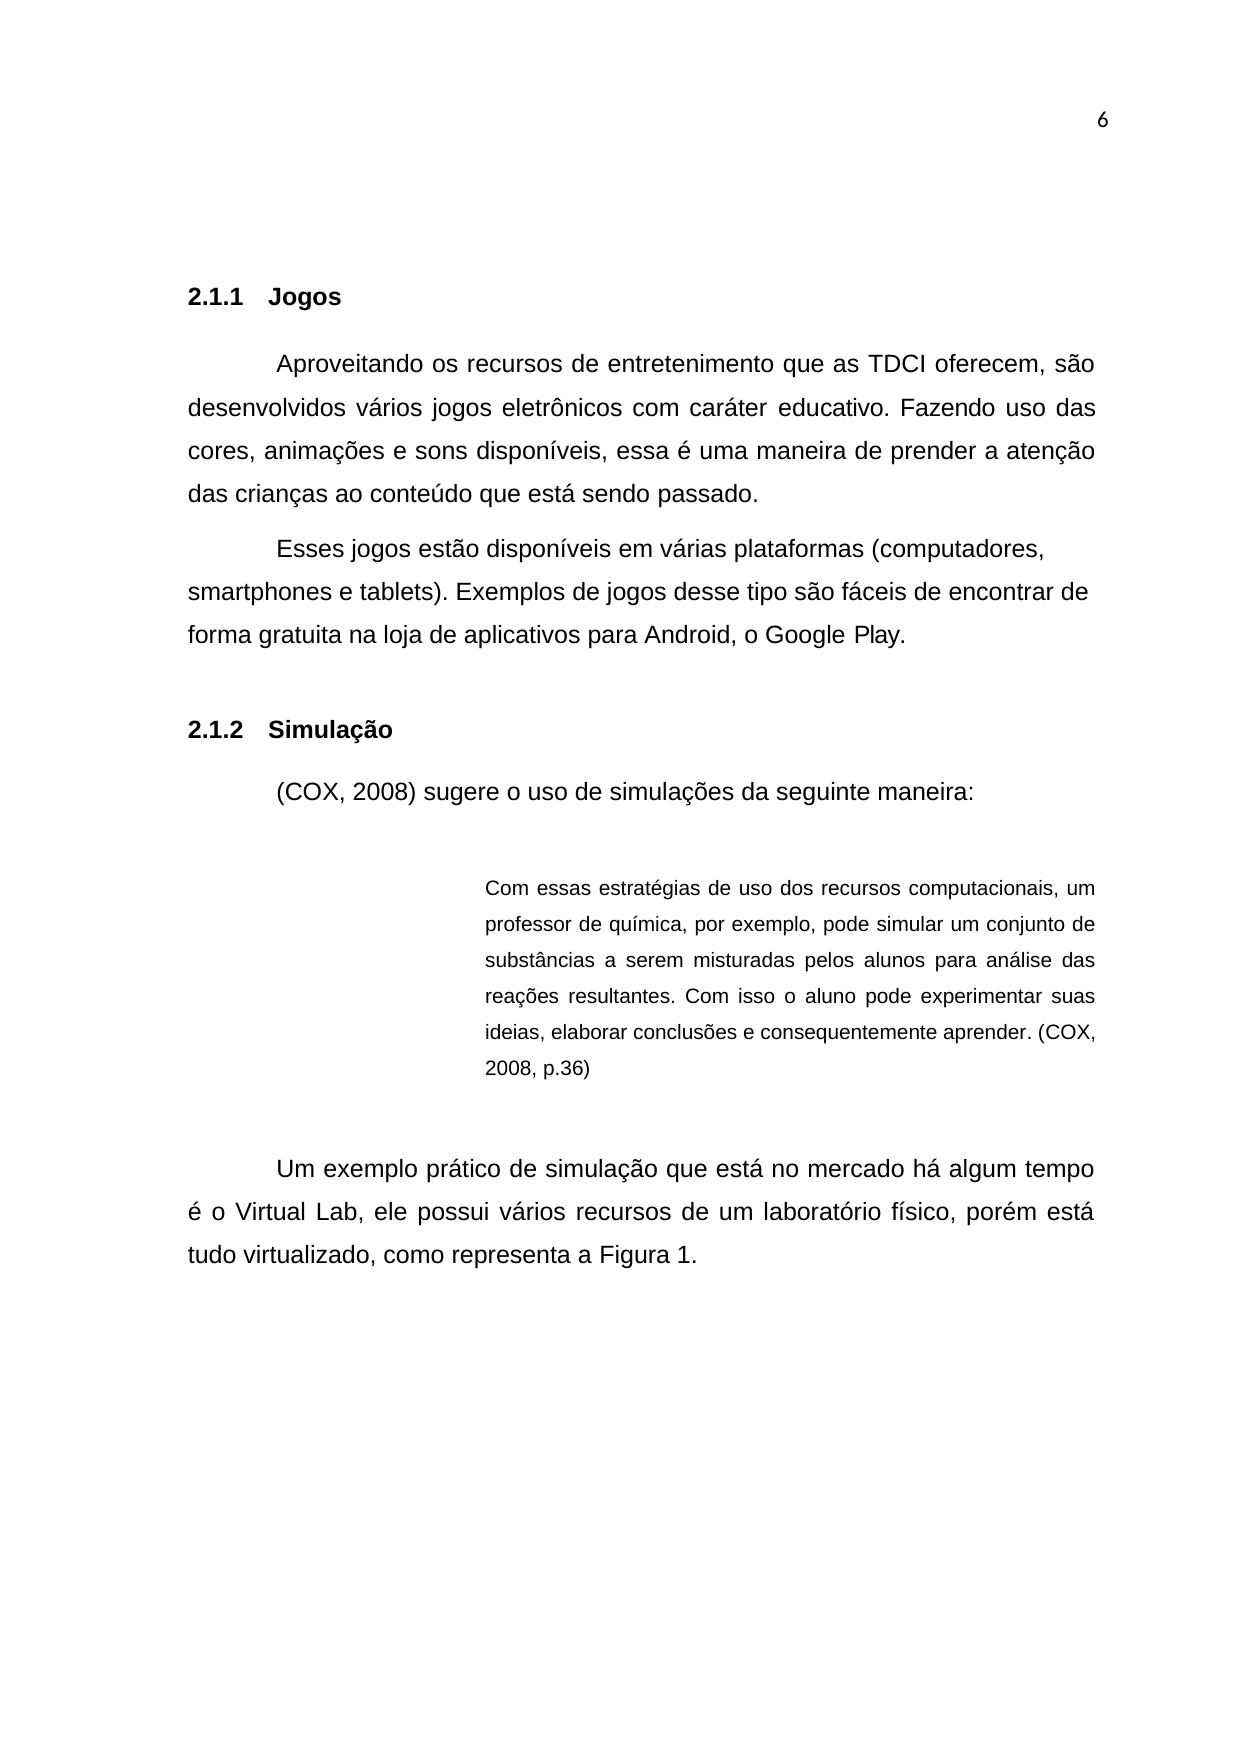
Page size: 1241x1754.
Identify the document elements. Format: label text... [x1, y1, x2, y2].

text Um exemplo prático de simulação que está no mercado há algum tempo é o Virtual Lab, ele possui vários recursos de um laboratório físico, porém está tudo virtualizado, como representa a Figura 1. [188, 1154, 1096, 1269]
text Esses jogos estão disponíveis em várias plataformas (computadores, smartphones e tablets). Exemplos de jogos desse tipo são fáceis de encontrar de forma gratuita na loja de aplicativos para Android, o Google Play. [188, 534, 1112, 649]
text Aproveitando os recursos de entretenimento que as TDCI oferecem, são desenvolvidos vários jogos eletrônicos com caráter educativo. Fazendo uso das cores, animações e sons disponíveis, essa é uma maneira de prender a atenção das crianças ao conteúdo que está sendo passado. [188, 349, 1096, 507]
list Simulação [188, 715, 1122, 744]
text Com essas estratégias de uso dos recursos computacionais, um professor de química, por exemplo, pode simular um conjunto de substâncias a serem misturadas pelos alunos para análise das reações resultantes. Com isso o aluno pode experimentar suas ideias, elaborar conclusões e consequentemente aprender. (COX, 2008, p.36) [485, 876, 1096, 1080]
list Jogos [188, 282, 1122, 310]
text (COX, 2008) sugere o uso de simulações da seguinte maneira: [276, 777, 1122, 805]
